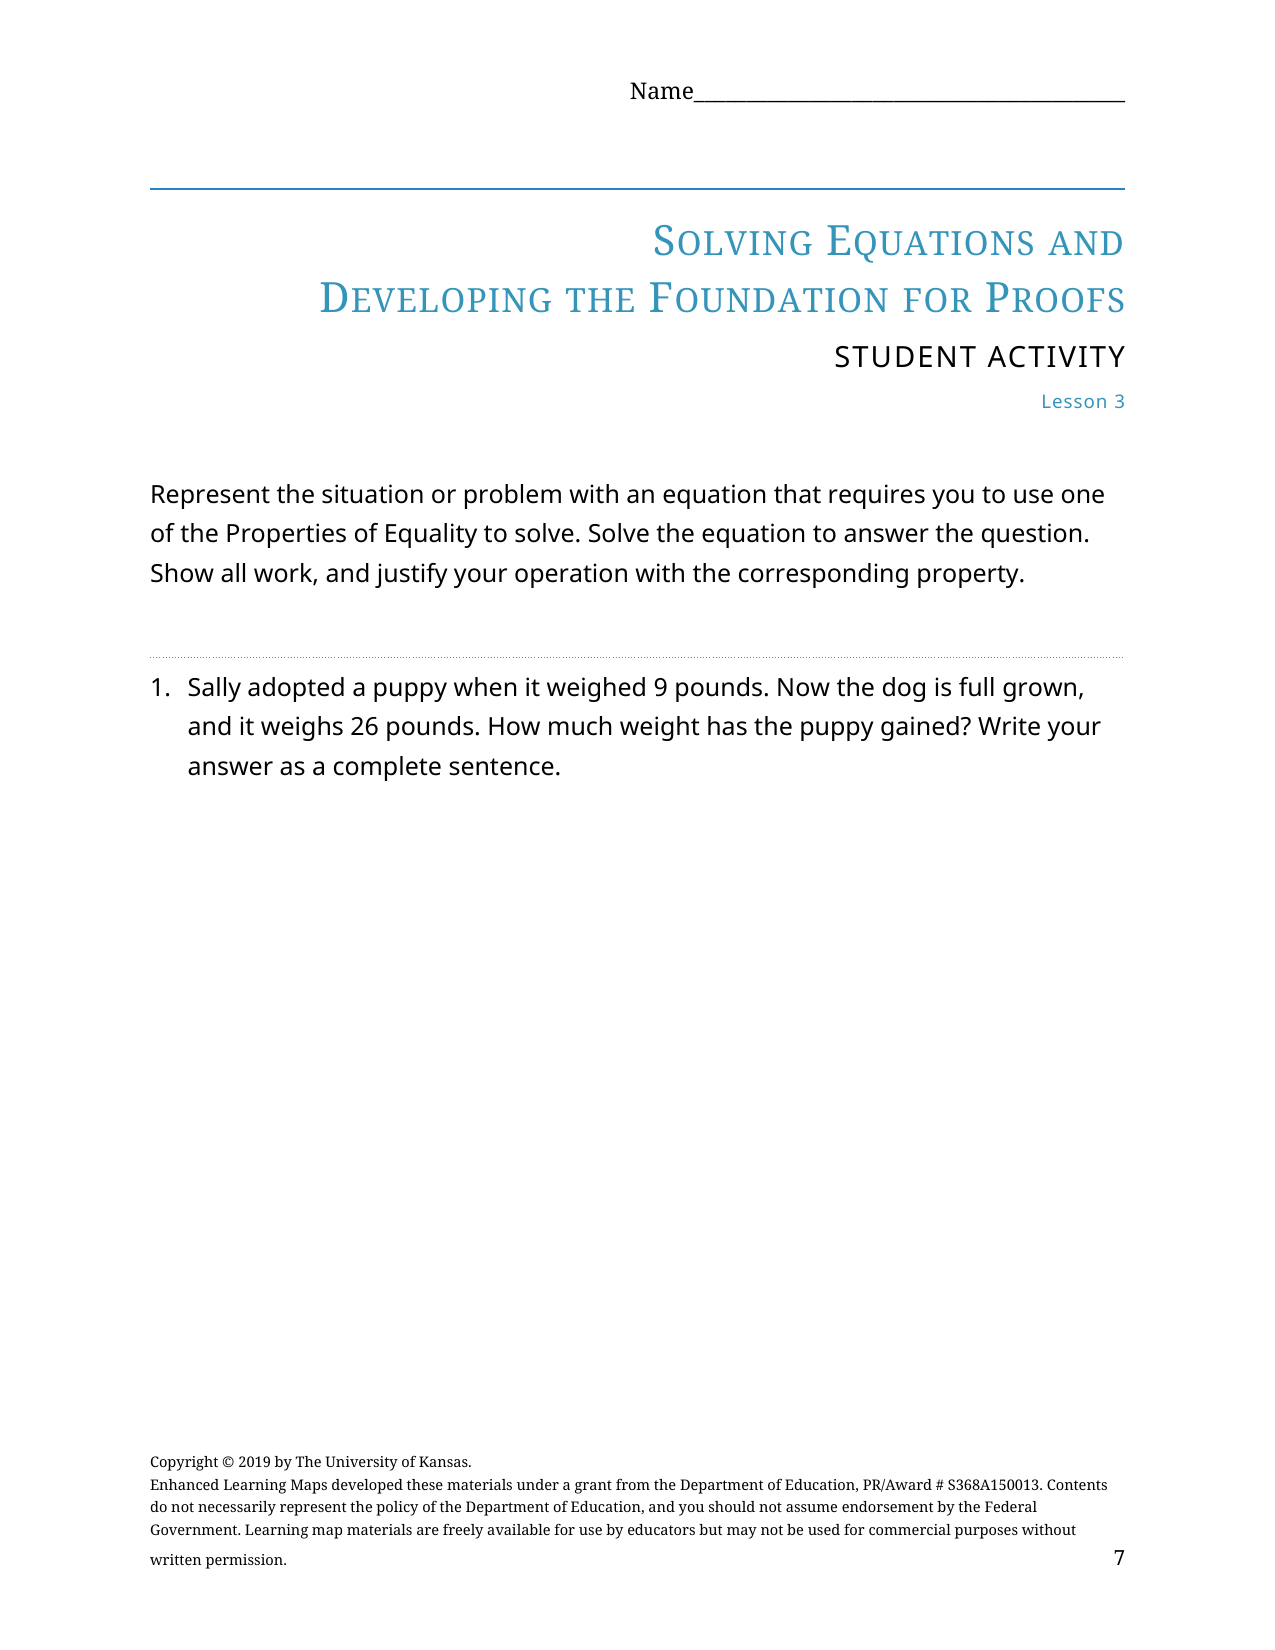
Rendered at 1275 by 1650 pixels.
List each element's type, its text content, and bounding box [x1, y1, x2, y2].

title STUDENT ACTIVITY [150, 314, 1125, 376]
text Represent the situation or problem with an equation that requires you to use one of the Properties of Equality to solve. Solve the equation to answer the question. Show all work, and justify your operation with the corresponding property. [150, 477, 1125, 589]
subtitle Lesson 3 [150, 389, 1125, 414]
title Solving Equations and Developing the Foundation for Proofs [150, 190, 1125, 314]
list Sally adopted a puppy when it weighed 9 pounds. Now the dog is full grown, and it weighs 26 pounds. How much weight has the puppy gained? Write your answer as a complete sentence. [150, 657, 1125, 782]
